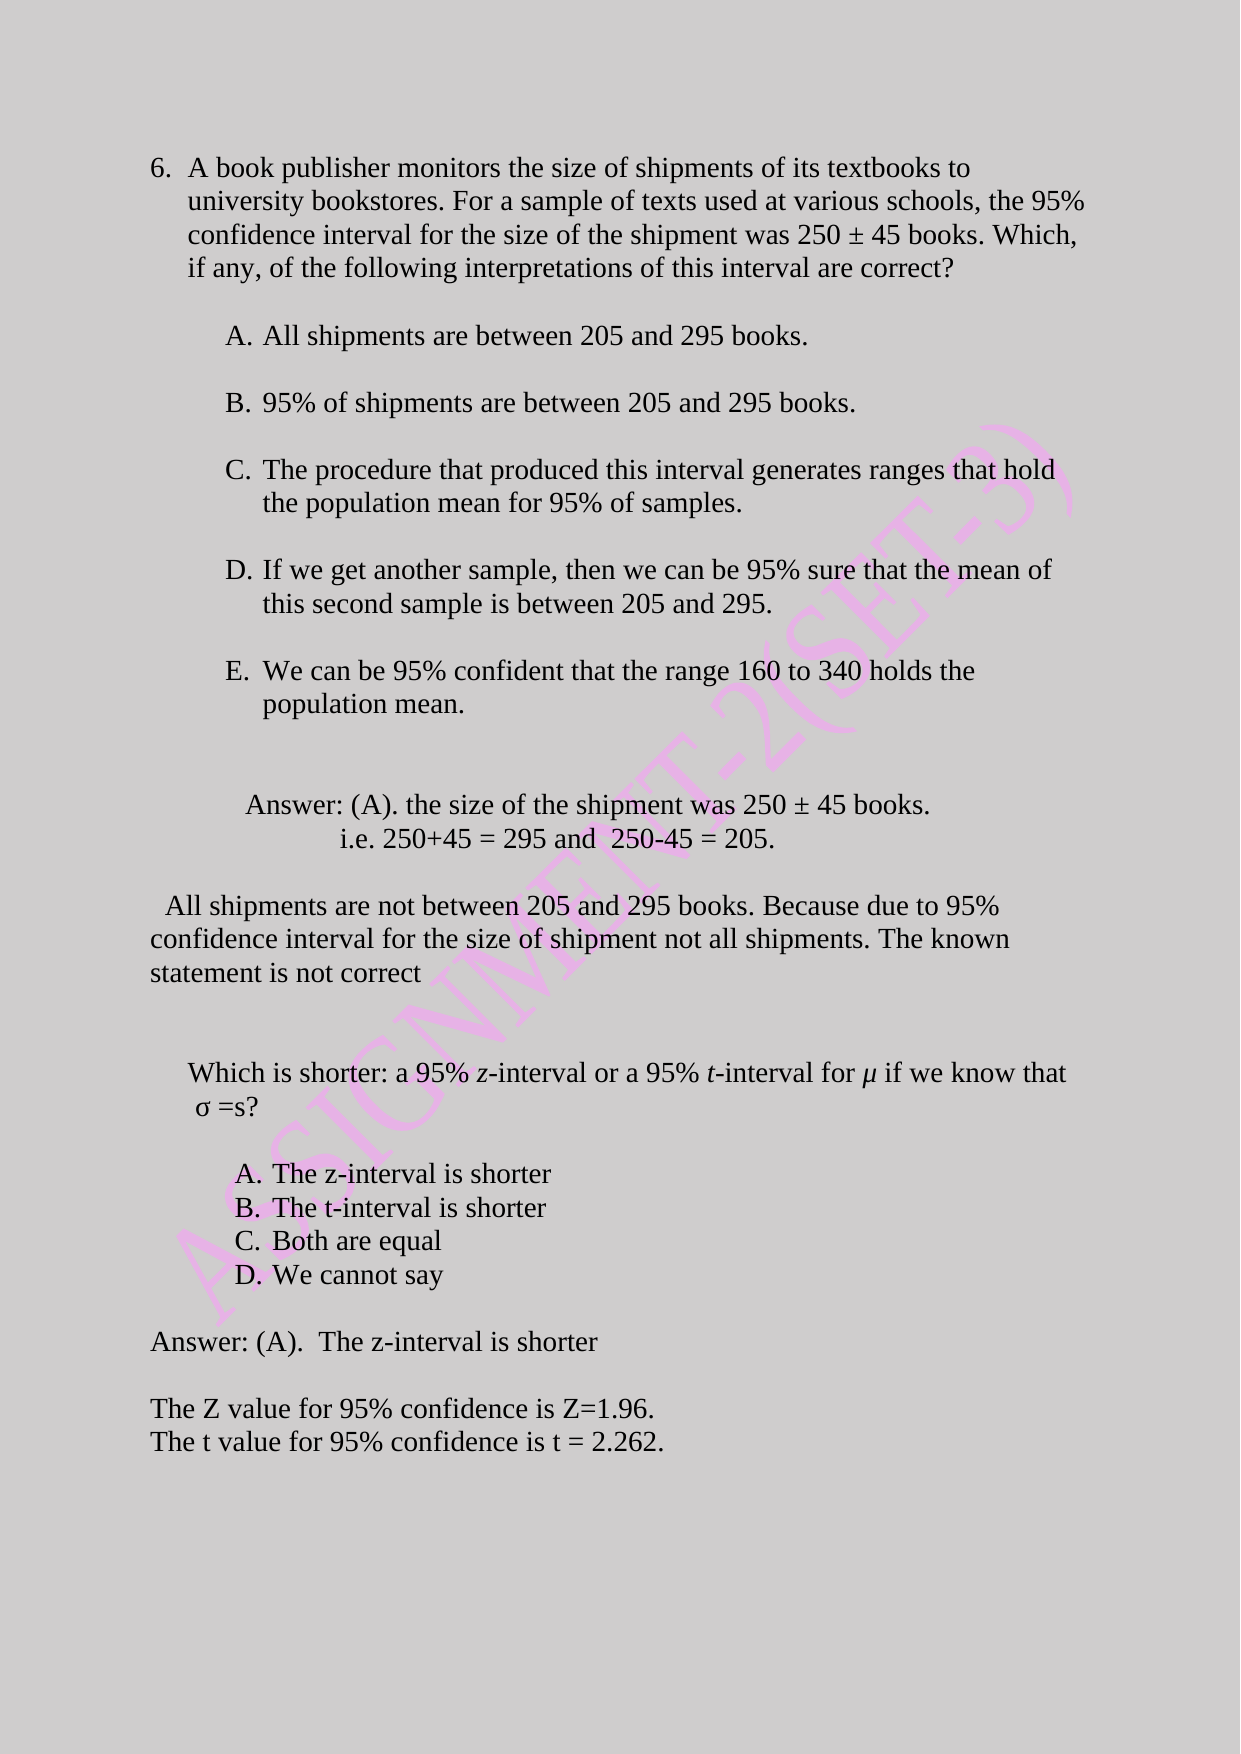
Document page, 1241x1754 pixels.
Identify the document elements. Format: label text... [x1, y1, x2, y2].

text Answer: (A). The z-interval is shorter [150, 1324, 1090, 1357]
list We can be 95% confident that the range 160 to 340 holds the population mean. [225, 653, 1090, 720]
list The z-interval is shorter [234, 1156, 1090, 1190]
text i.e. 250+45 = 295 and 250-45 = 205. [150, 821, 1090, 854]
list The t-interval is shorter [234, 1190, 1090, 1223]
list All shipments are between 205 and 295 books. [225, 318, 1090, 351]
text The t value for 95% confidence is t = 2.262. [150, 1424, 1090, 1458]
text The Z value for 95% confidence is Z=1.96. [150, 1391, 1090, 1424]
list Both are equal [234, 1223, 1090, 1257]
list A book publisher monitors the size of shipments of its textbooks to university bookstores. For a sample of texts used at various schools, the 95% confidence interval for the size of the shipment was 250 ± 45 books. Which, if any, of the following interpretations of this interval are correct? [150, 150, 1090, 284]
text All shipments are not between 205 and 295 books. Because due to 95% confidence interval for the size of shipment not all shipments. The known statement is not correct [150, 888, 1090, 988]
list If we get another sample, then we can be 95% sure that the mean of this second sample is between 205 and 295. [225, 552, 1090, 619]
list 95% of shipments are between 205 and 295 books. [225, 385, 1090, 418]
text Answer: (A). the size of the shipment was 250 ± 45 books. [150, 787, 1090, 821]
list We cannot say [234, 1257, 1090, 1290]
list The procedure that produced this interval generates ranges that hold the population mean for 95% of samples. [225, 452, 1090, 519]
text Which is shorter: a 95% z-interval or a 95% t-interval for μ if we know that σ =s? [187, 1056, 1090, 1123]
